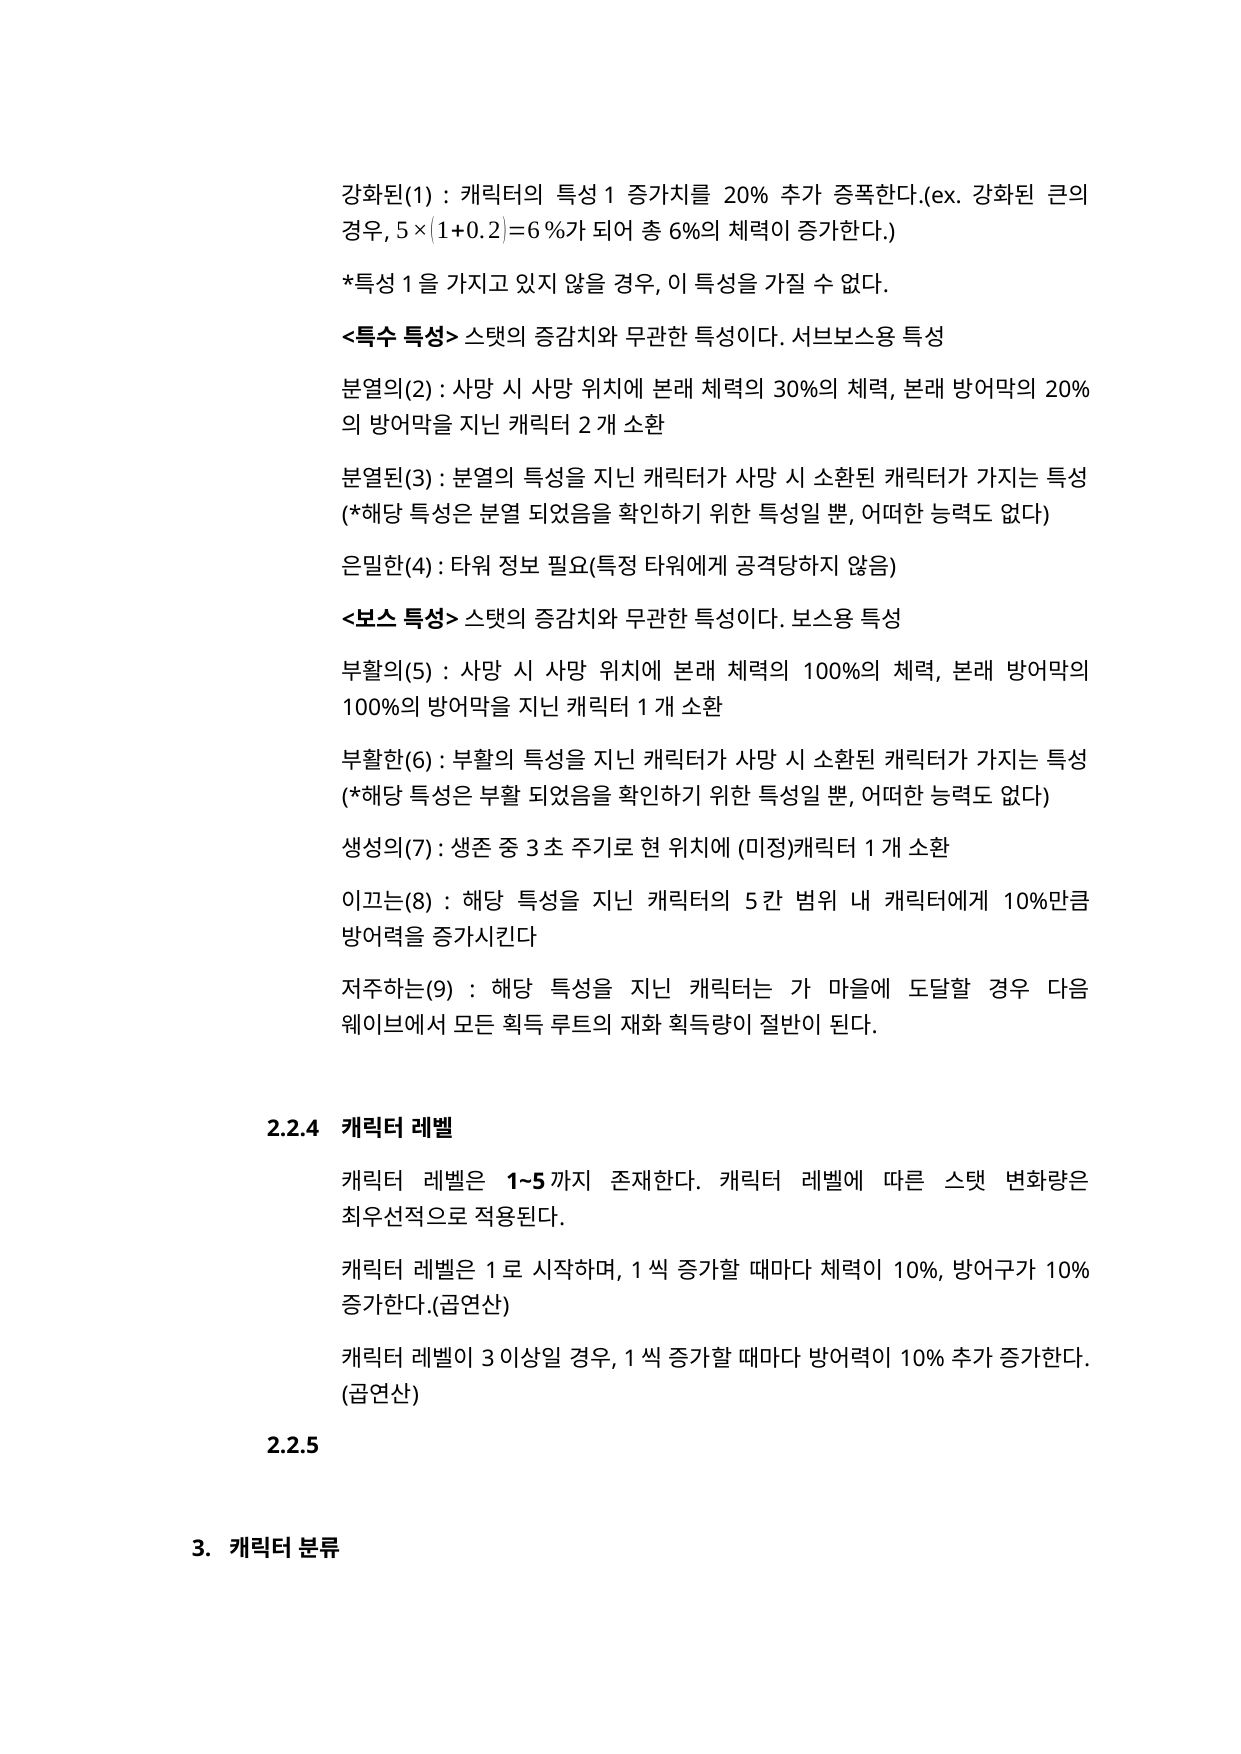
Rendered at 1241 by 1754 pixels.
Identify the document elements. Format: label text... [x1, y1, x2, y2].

list 캐릭터 레벨 [267, 1110, 1090, 1144]
list 저주하는(9) : 해당 특성을 지닌 캐릭터는 가 마을에 도달할 경우 다음 웨이브에서 모든 획득 루트의 재화 획득량이 절반이 된다. [342, 971, 1090, 1041]
list 캐릭터 레벨은 1로 시작하며, 1씩 증가할 때마다 체력이 10%, 방어구가 10% 증가한다.(곱연산) [342, 1251, 1090, 1321]
list 분열의(2) : 사망 시 사망 위치에 본래 체력의 30%의 체력, 본래 방어막의 20%의 방어막을 지닌 캐릭터 2개 소환 [342, 371, 1090, 440]
list <특수 특성> 스탯의 증감치와 무관한 특성이다. 서브보스용 특성 [342, 318, 1090, 352]
list 캐릭터 레벨은 1~5까지 존재한다. 캐릭터 레벨에 따른 스탯 변화량은 최우선적으로 적용된다. [342, 1163, 1090, 1232]
list 강화된(1) : 캐릭터의 특성1 증가치를 20% 추가 증폭한다.(ex. 강화된 큰의 경우, 가 되어 총 6%의 체력이 증가한다.) [342, 177, 1090, 246]
list 이끄는(8) : 해당 특성을 지닌 캐릭터의 5칸 범위 내 캐릭터에게 10%만큼 방어력을 증가시킨다 [342, 883, 1090, 952]
list 분열된(3) : 분열의 특성을 지닌 캐릭터가 사망 시 소환된 캐릭터가 가지는 특성(*해당 특성은 분열 되었음을 확인하기 위한 특성일 뿐, 어떠한 능력도 없다) [342, 459, 1090, 529]
list 은밀한(4) : 타워 정보 필요(특정 타워에게 공격당하지 않음) [342, 548, 1090, 581]
list 생성의(7) : 생존 중 3초 주기로 현 위치에 (미정)캐릭터 1개 소환 [342, 830, 1090, 864]
list 부활의(5) : 사망 시 사망 위치에 본래 체력의 100%의 체력, 본래 방어막의 100%의 방어막을 지닌 캐릭터 1개 소환 [342, 653, 1090, 722]
list *특성1을 가지고 있지 않을 경우, 이 특성을 가질 수 없다. [342, 266, 1090, 299]
list 캐릭터 레벨이 3이상일 경우, 1씩 증가할 때마다 방어력이 10% 추가 증가한다.(곱연산) [342, 1340, 1090, 1409]
list 부활한(6) : 부활의 특성을 지닌 캐릭터가 사망 시 소환된 캐릭터가 가지는 특성(*해당 특성은 부활 되었음을 확인하기 위한 특성일 뿐, 어떠한 능력도 없다) [342, 742, 1090, 811]
list 캐릭터 분류 [192, 1529, 1090, 1563]
list <보스 특성> 스탯의 증감치와 무관한 특성이다. 보스용 특성 [342, 601, 1090, 634]
